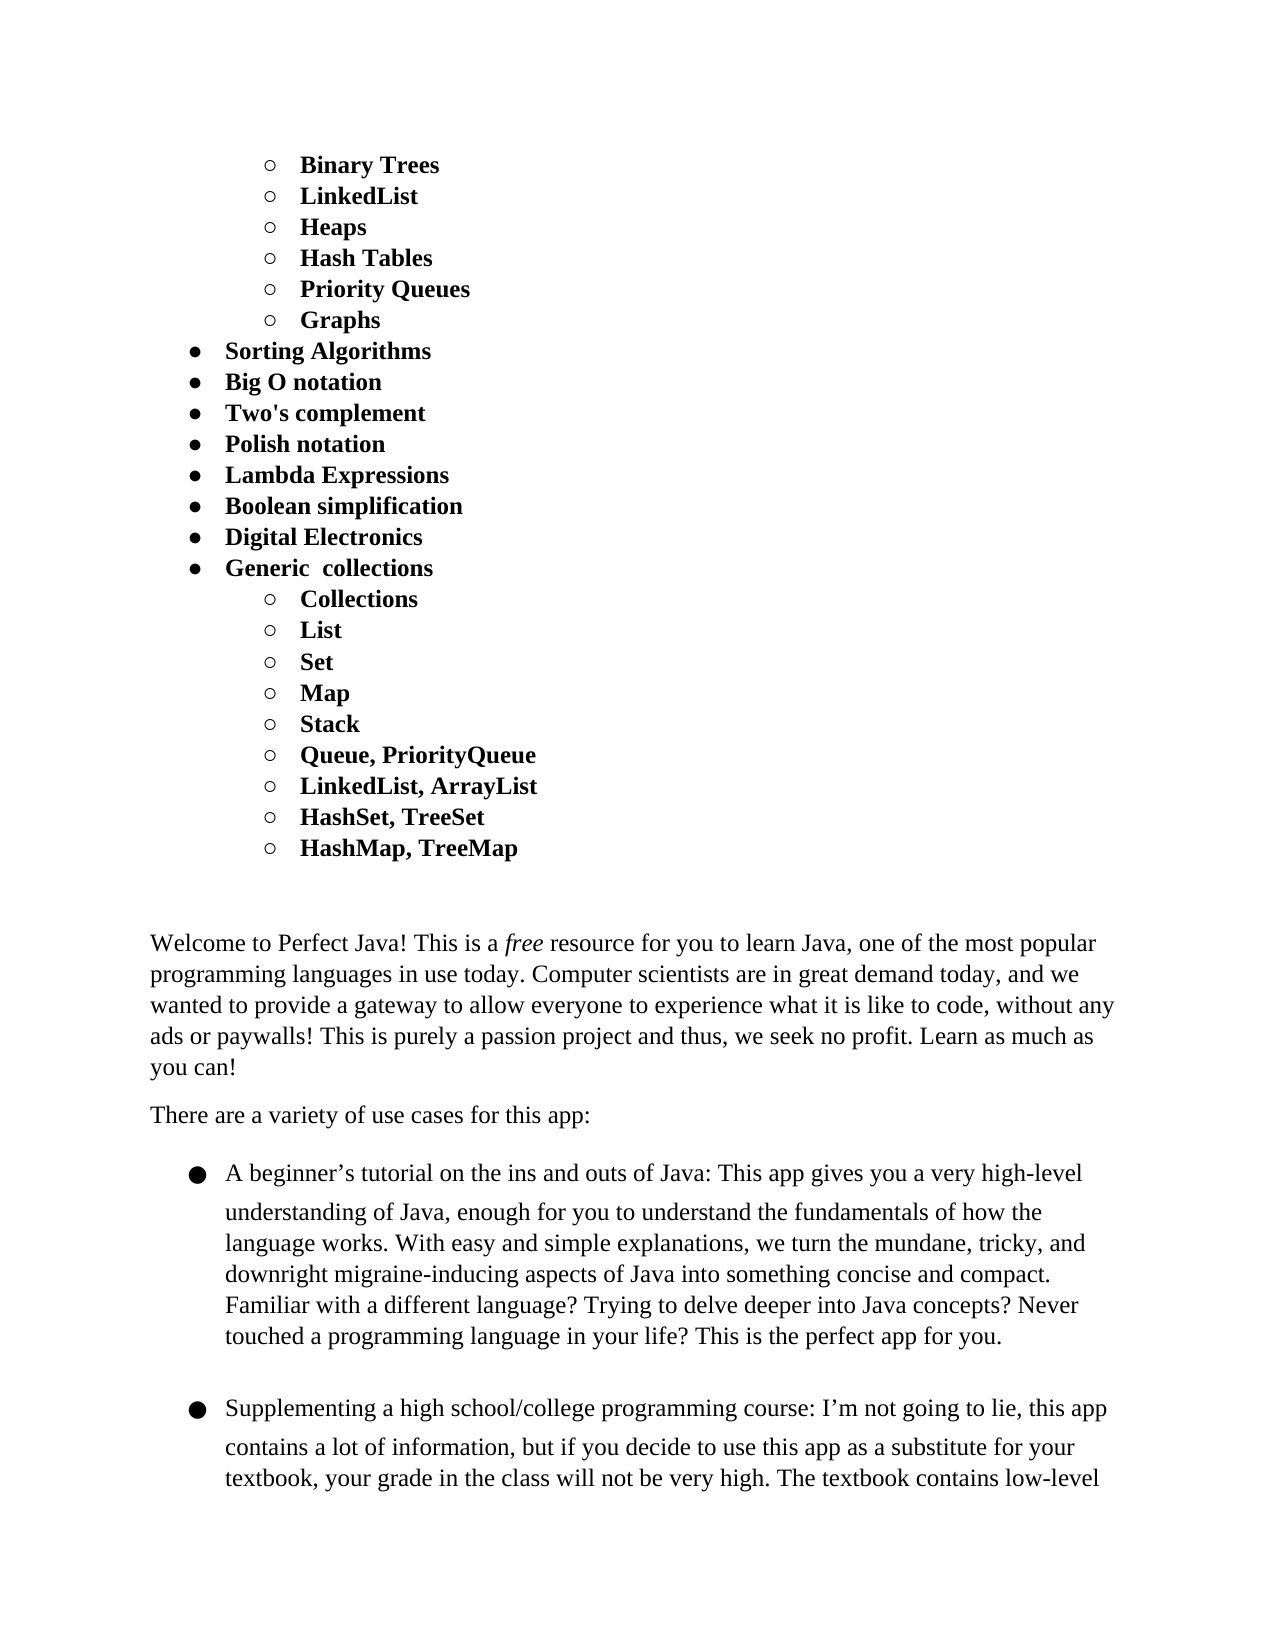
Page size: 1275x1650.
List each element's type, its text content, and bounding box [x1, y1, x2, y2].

list Graphs [262, 305, 1125, 334]
list Queue, PriorityQueue [262, 740, 1125, 768]
list Map [262, 678, 1125, 706]
list Heaps [262, 212, 1125, 241]
list Two's complement [187, 398, 1125, 427]
list Sorting Algorithms [187, 336, 1125, 365]
list Binary Trees [262, 150, 1125, 179]
list Hash Tables [262, 243, 1125, 272]
list Big O notation [187, 367, 1125, 396]
list Priority Queues [262, 274, 1125, 303]
list LinkedList, ArrayList [262, 771, 1125, 799]
list List [262, 616, 1125, 644]
list Boolean simplification [187, 491, 1125, 520]
list Polish notation [187, 429, 1125, 458]
text Welcome to Perfect Java! This is a free resource for you to learn Java, one of the most popular programming languages in use today. Computer scientists are in great demand today, and we wanted to provide a gateway to allow everyone to experience what it is like to code, without any ads or paywalls! This is purely a passion project and thus, we seek no profit. Learn as much as you can! [150, 928, 1125, 1081]
list A beginner’s tutorial on the ins and outs of Java: This app gives you a very high-level understanding of Java, enough for you to understand the fundamentals of how the language works. With easy and simple explanations, we turn the mundane, tricky, and downright migraine-inducing aspects of Java into something concise and compact. Familiar with a different language? Trying to delve deeper into Java concepts? Never touched a programming language in your life? This is the perfect app for you. [187, 1148, 1125, 1350]
list Digital Electronics [187, 522, 1125, 551]
text There are a variety of use cases for this app: [150, 1100, 1125, 1129]
list Stack [262, 709, 1125, 737]
list Lambda Expressions [187, 460, 1125, 489]
list Generic collections [187, 553, 1125, 582]
list Collections [262, 584, 1125, 613]
list HashSet, TreeSet [262, 802, 1125, 831]
list Set [262, 647, 1125, 675]
list HashMap, TreeMap [262, 833, 1125, 862]
list LinkedList [262, 181, 1125, 210]
